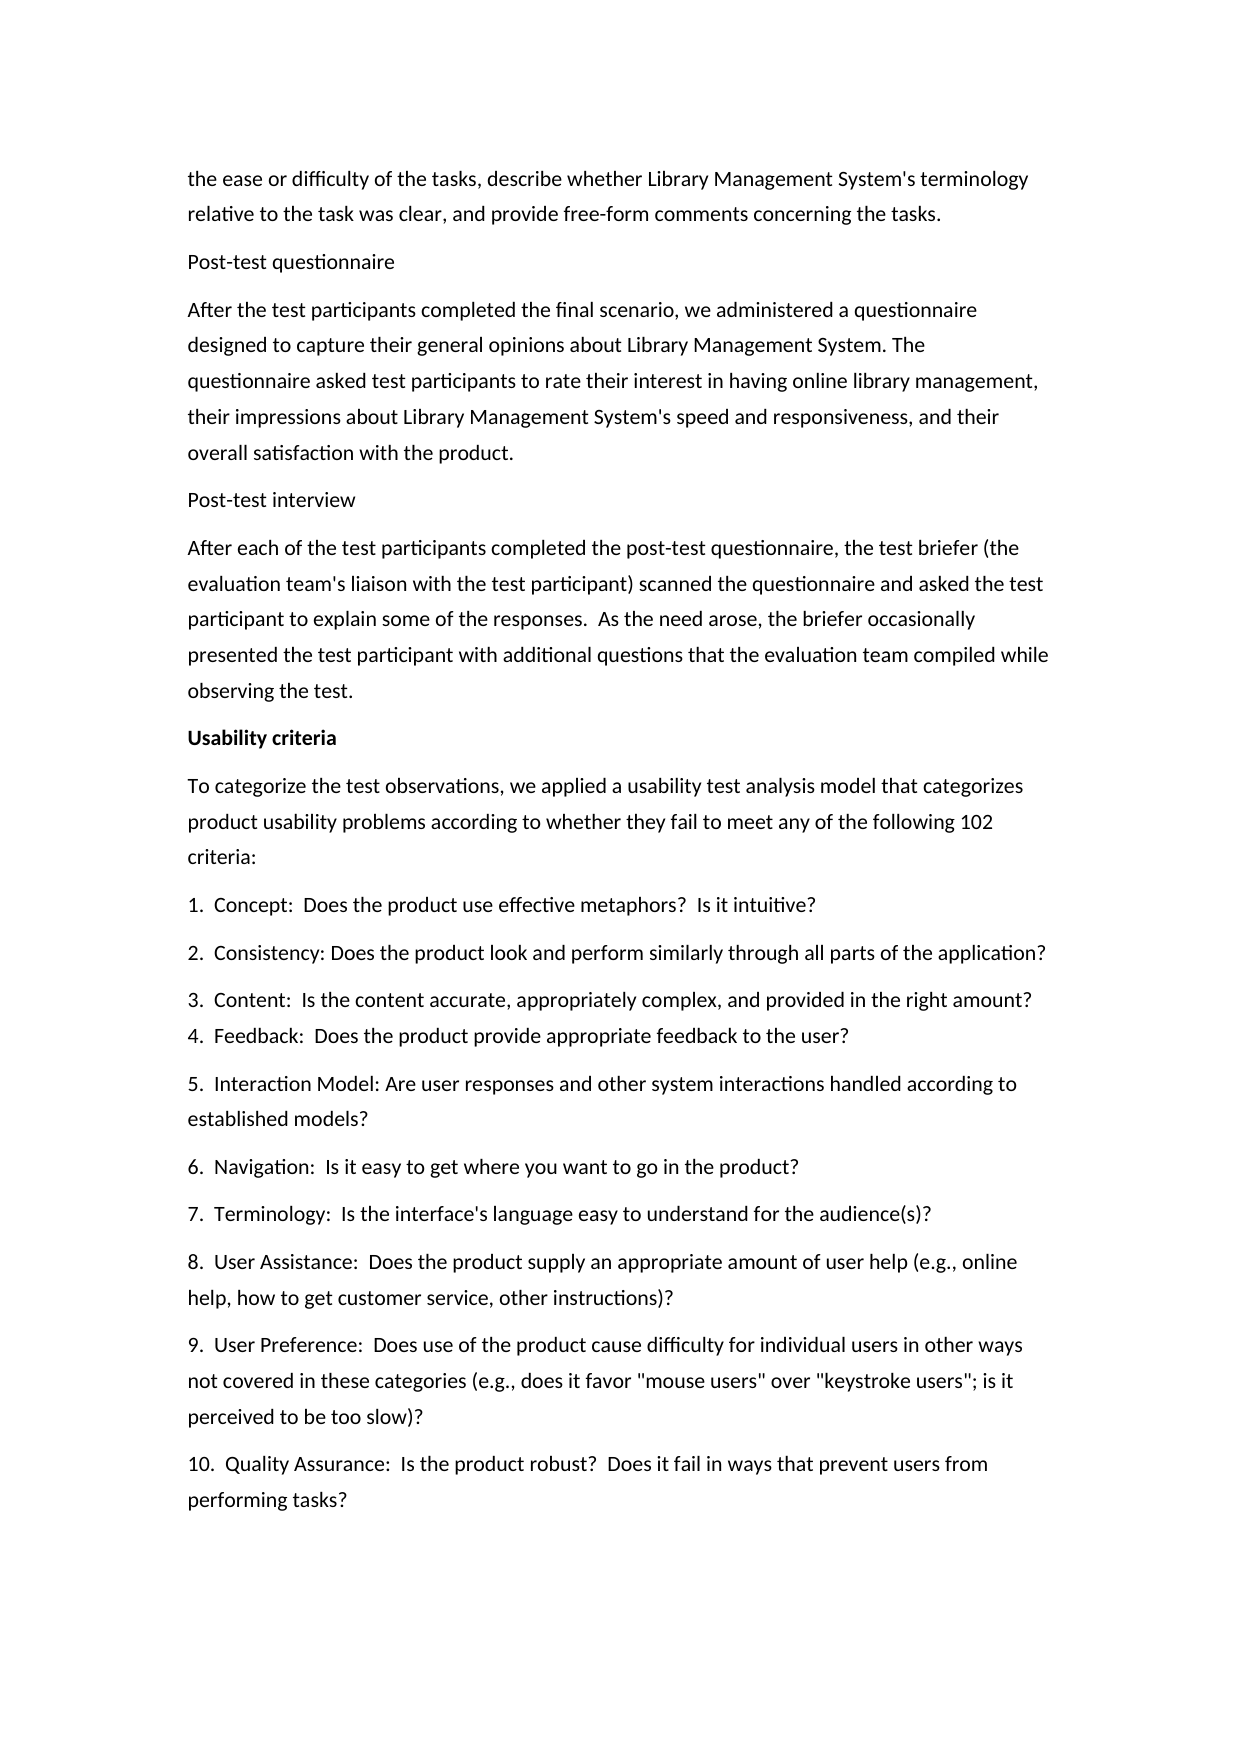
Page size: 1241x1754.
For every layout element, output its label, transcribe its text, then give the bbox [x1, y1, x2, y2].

text 8. User Assistance: Does the product supply an appropriate amount of user help (e.g., online help, how to get customer service, other instructions)? [187, 1245, 1053, 1313]
text 10. Quality Assurance: Is the product robust? Does it fail in ways that prevent users from performing tasks? [187, 1448, 1053, 1516]
text After each of the test participants completed the post-test questionnaire, the test briefer (the evaluation team's liaison with the test participant) scanned the questionnaire and asked the test participant to explain some of the responses. As the need arose, the briefer occasionally presented the test participant with additional questions that the evaluation team compiled while observing the test. [187, 531, 1053, 706]
text 6. Navigation: Is it easy to get where you want to go in the product? [187, 1150, 1053, 1183]
text 1. Concept: Does the product use effective metaphors? Is it intuitive? [187, 888, 1053, 921]
text To categorize the test observations, we applied a usability test analysis model that categorizes product usability problems according to whether they fail to meet any of the following 102 criteria: [187, 769, 1053, 873]
text Post-test interview [187, 483, 1053, 516]
text 9. User Preference: Does use of the product cause difficulty for individual users in other ways not covered in these categories (e.g., does it favor "mouse users" over "keystroke users"; is it perceived to be too slow)? [187, 1329, 1053, 1433]
text Usability criteria [187, 722, 1053, 754]
text 2. Consistency: Does the product look and perform similarly through all parts of the application? [187, 936, 1053, 968]
text Post-test questionnaire [187, 245, 1053, 278]
text After the test participants completed the final scenario, we administered a questionnaire designed to capture their general opinions about Library Management System. The questionnaire asked test participants to rate their interest in having online library management, their impressions about Library Management System's speed and responsiveness, and their overall satisfaction with the product. [187, 293, 1053, 468]
text 5. Interaction Model: Are user responses and other system interactions handled according to established models? [187, 1067, 1053, 1135]
text 7. Terminology: Is the interface's language easy to understand for the audience(s)? [187, 1198, 1053, 1230]
text 3. Content: Is the content accurate, appropriately complex, and provided in the right amount? 4. Feedback: Does the product provide appropriate feedback to the user? [187, 983, 1053, 1052]
